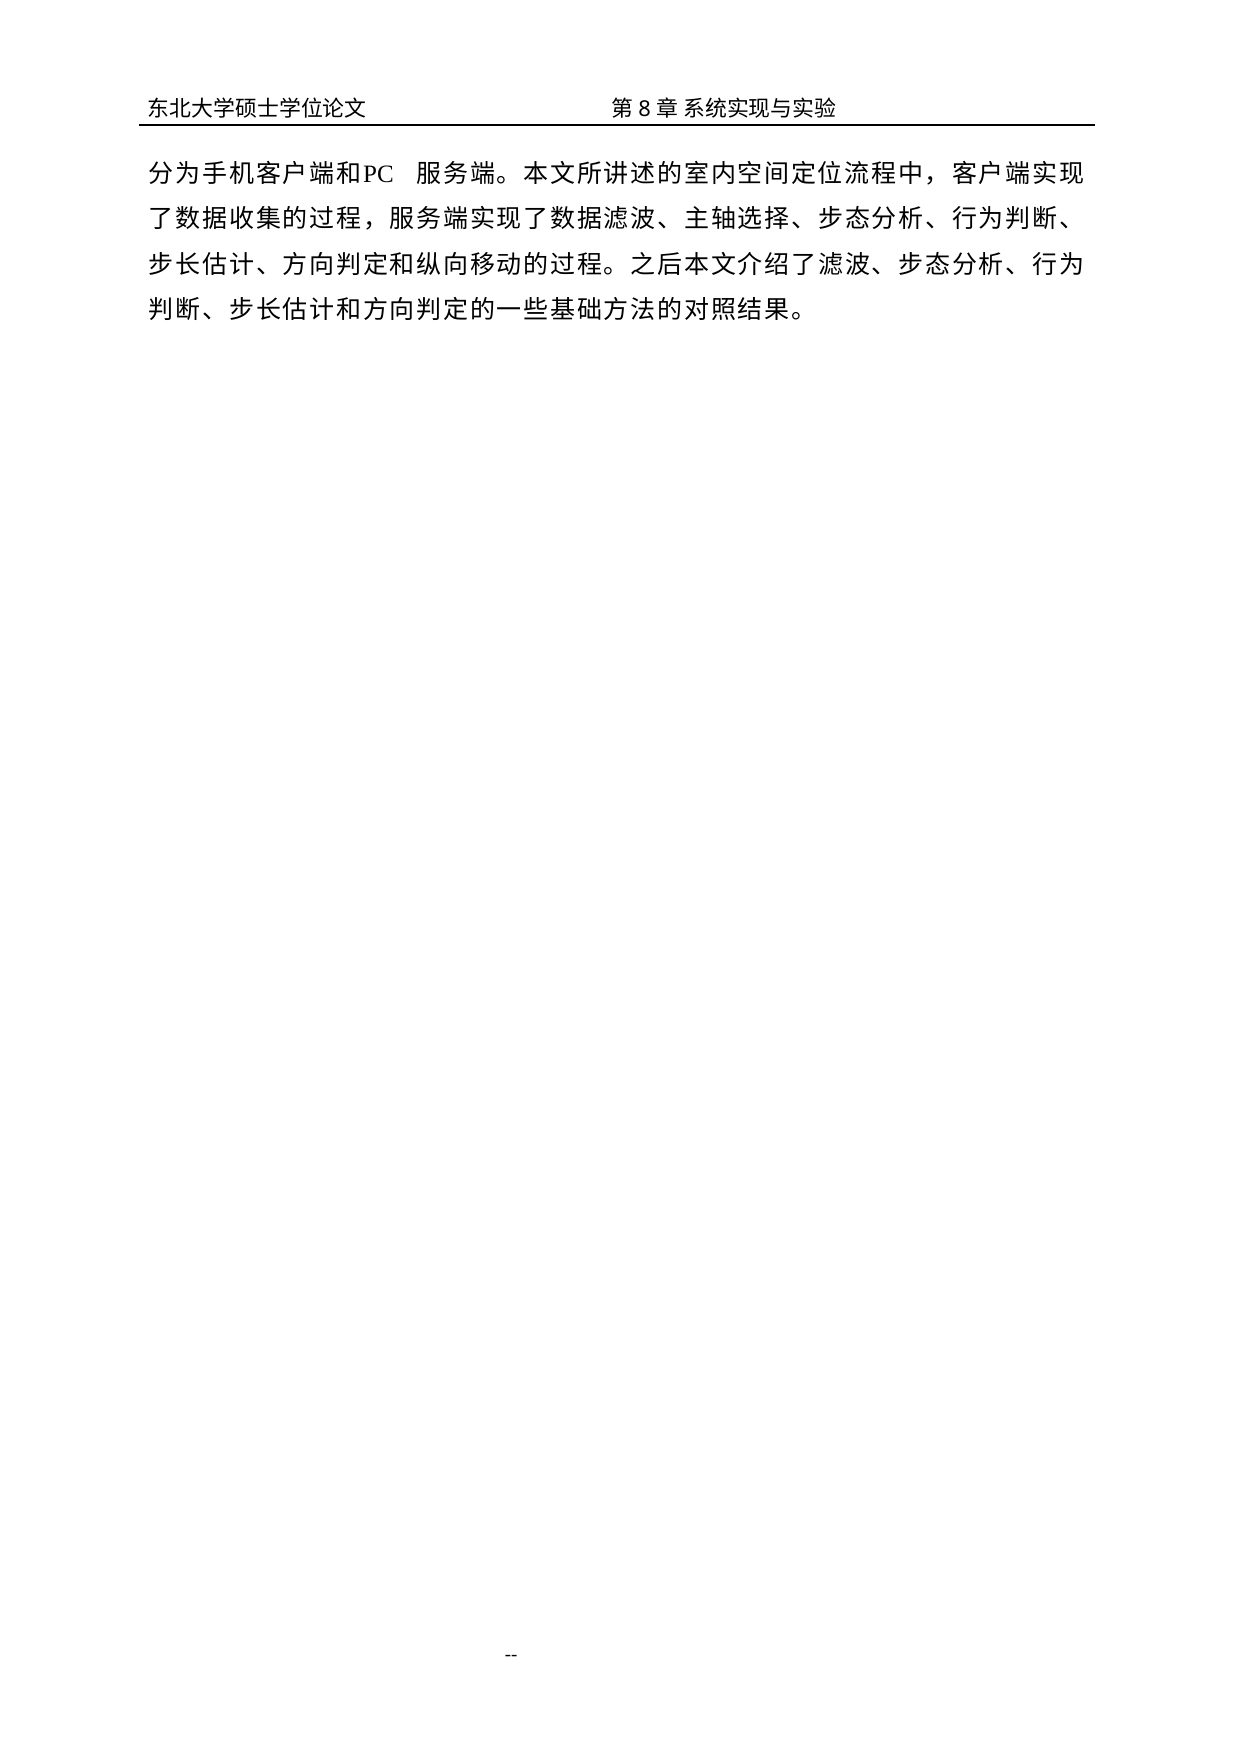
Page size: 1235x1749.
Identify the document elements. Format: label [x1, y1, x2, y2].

text [149, 149, 1086, 330]
